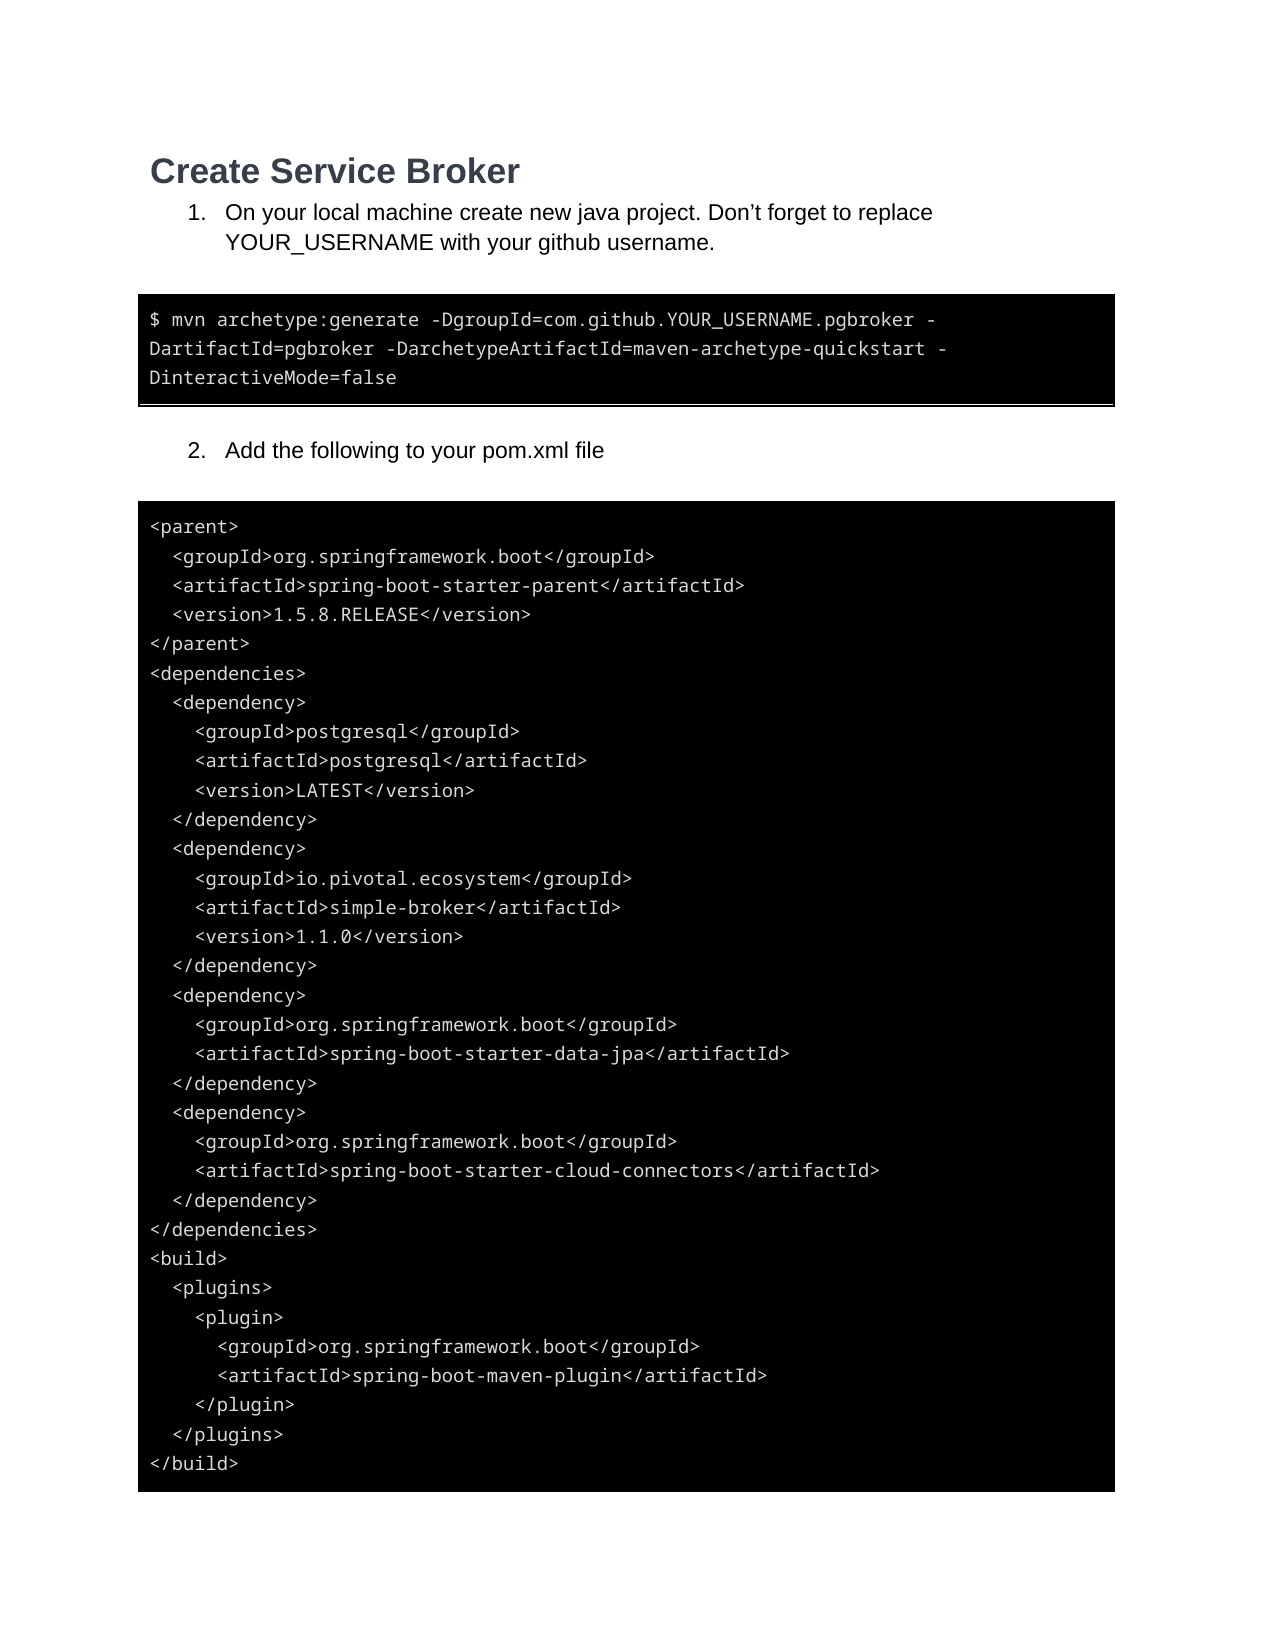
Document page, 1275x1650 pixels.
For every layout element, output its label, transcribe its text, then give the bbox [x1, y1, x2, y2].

table_header $ mvn archetype:generate -DgroupId=com.github.YOUR_USERNAME.pgbroker -DartifactId=pgbroker -DarchetypeArtifactId=maven-archetype-quickstart -DinteractiveMode=false [140, 296, 1113, 404]
list On your local machine create new java project. Don’t forget to replace YOUR_USERNAME with your github username. [187, 199, 1125, 256]
table_header <parent> <groupId>org.springframework.boot</groupId> <artifactId>spring-boot-starter-parent</artifactId> <version>1.5.8.RELEASE</version> </parent> <dependencies> <dependency> <groupId>postgresql</groupId> <artifactId>postgresql</artifactId> <version>LATEST</version> </dependency> <dependency> <groupId>io.pivotal.ecosystem</groupId> <artifactId>simple-broker</artifactId> <version>1.1.0</version> </dependency> <dependency> <groupId>org.springframework.boot</groupId> <artifactId>spring-boot-starter-data-jpa</artifactId> </dependency> <dependency> <groupId>org.springframework.boot</groupId> <artifactId>spring-boot-starter-cloud-connectors</artifactId> </dependency> </dependencies> <build> <plugins> <plugin> <groupId>org.springframework.boot</groupId> <artifactId>spring-boot-maven-plugin</artifactId> </plugin> </plugins> </build> [140, 503, 1113, 1490]
list Add the following to your pom.xml file [187, 437, 1125, 463]
subtitle Create Service Broker [150, 150, 1125, 191]
